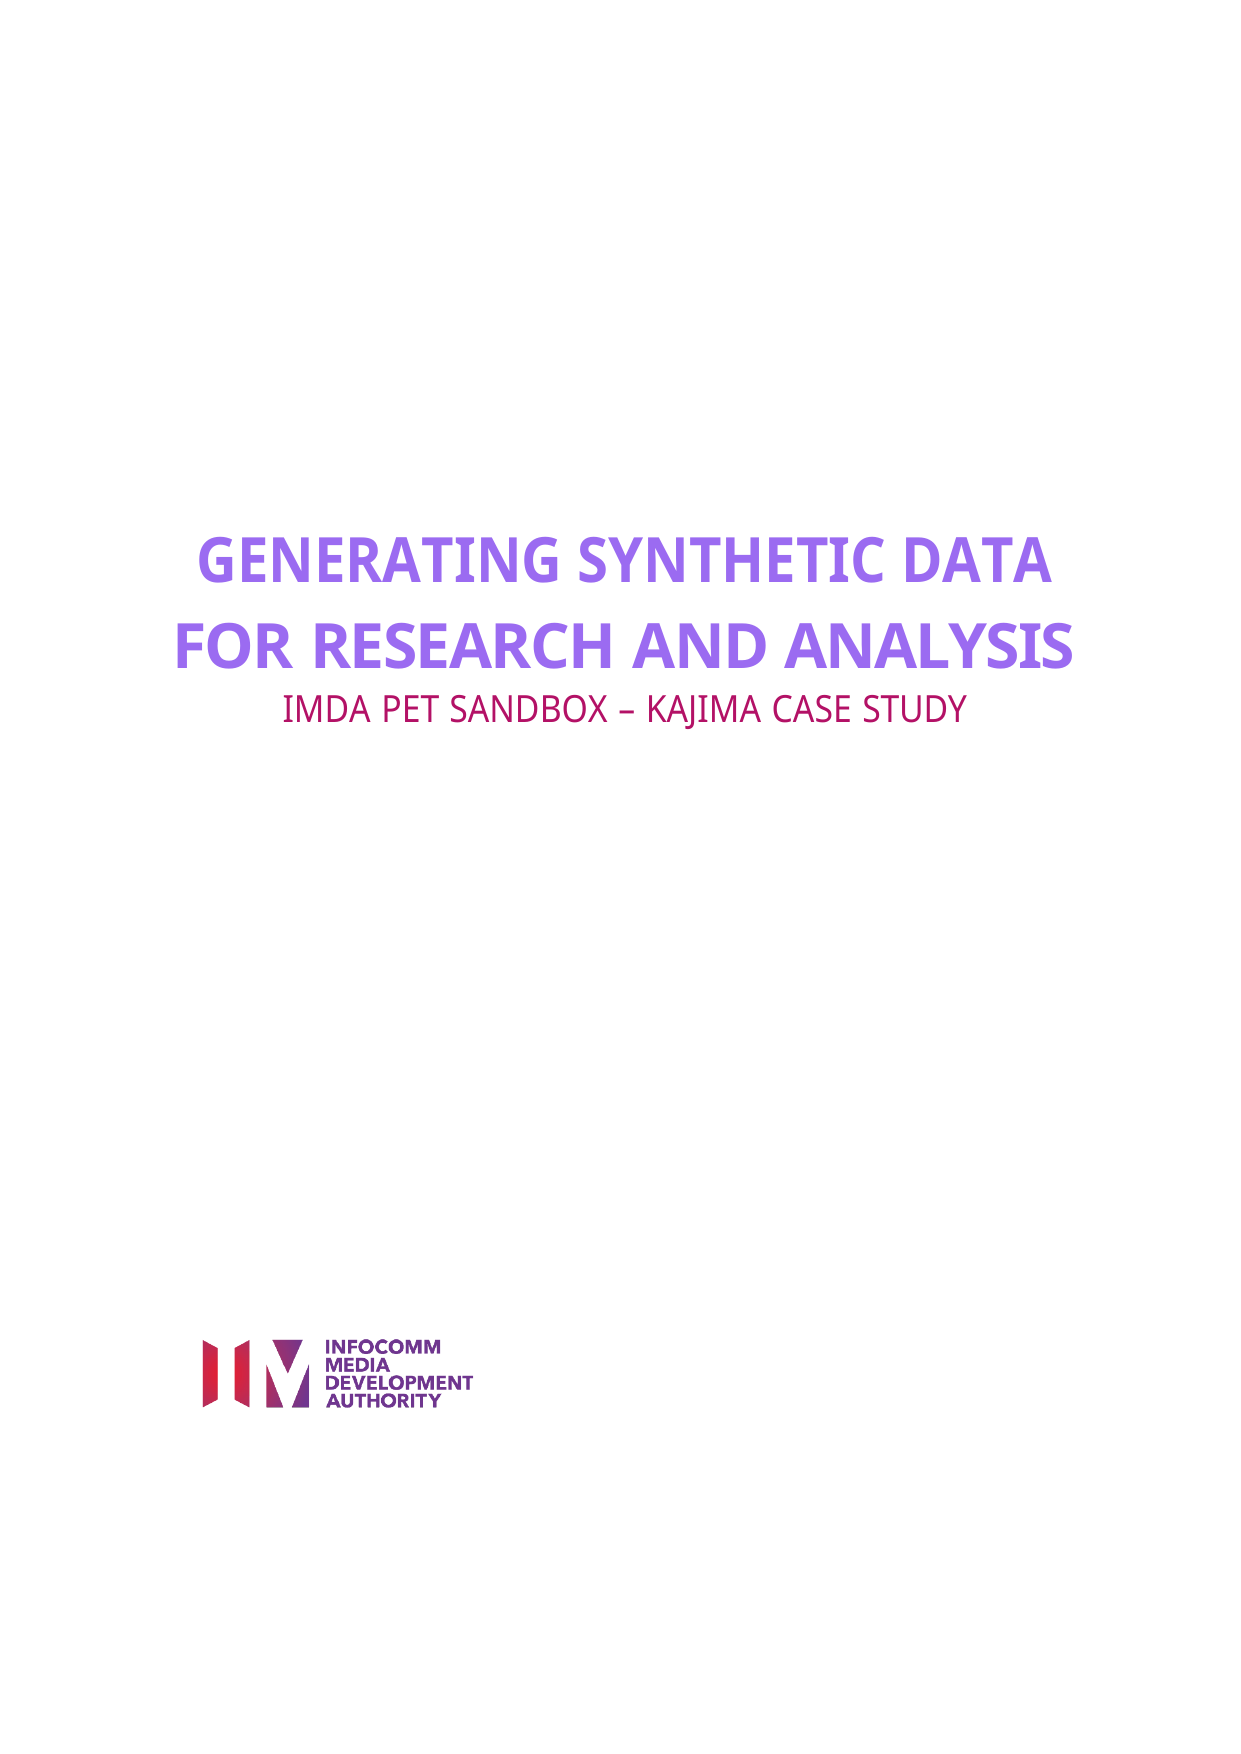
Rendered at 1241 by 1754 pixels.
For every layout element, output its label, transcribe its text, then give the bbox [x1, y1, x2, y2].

text IMDA PET SANDBOX – KAJIMA CASE STUDY [167, 687, 1083, 731]
picture [202, 1339, 474, 1408]
title GENERATING SYNTHETIC DATA FOR RESEARCH AND ANALYSIS [166, 515, 1083, 686]
